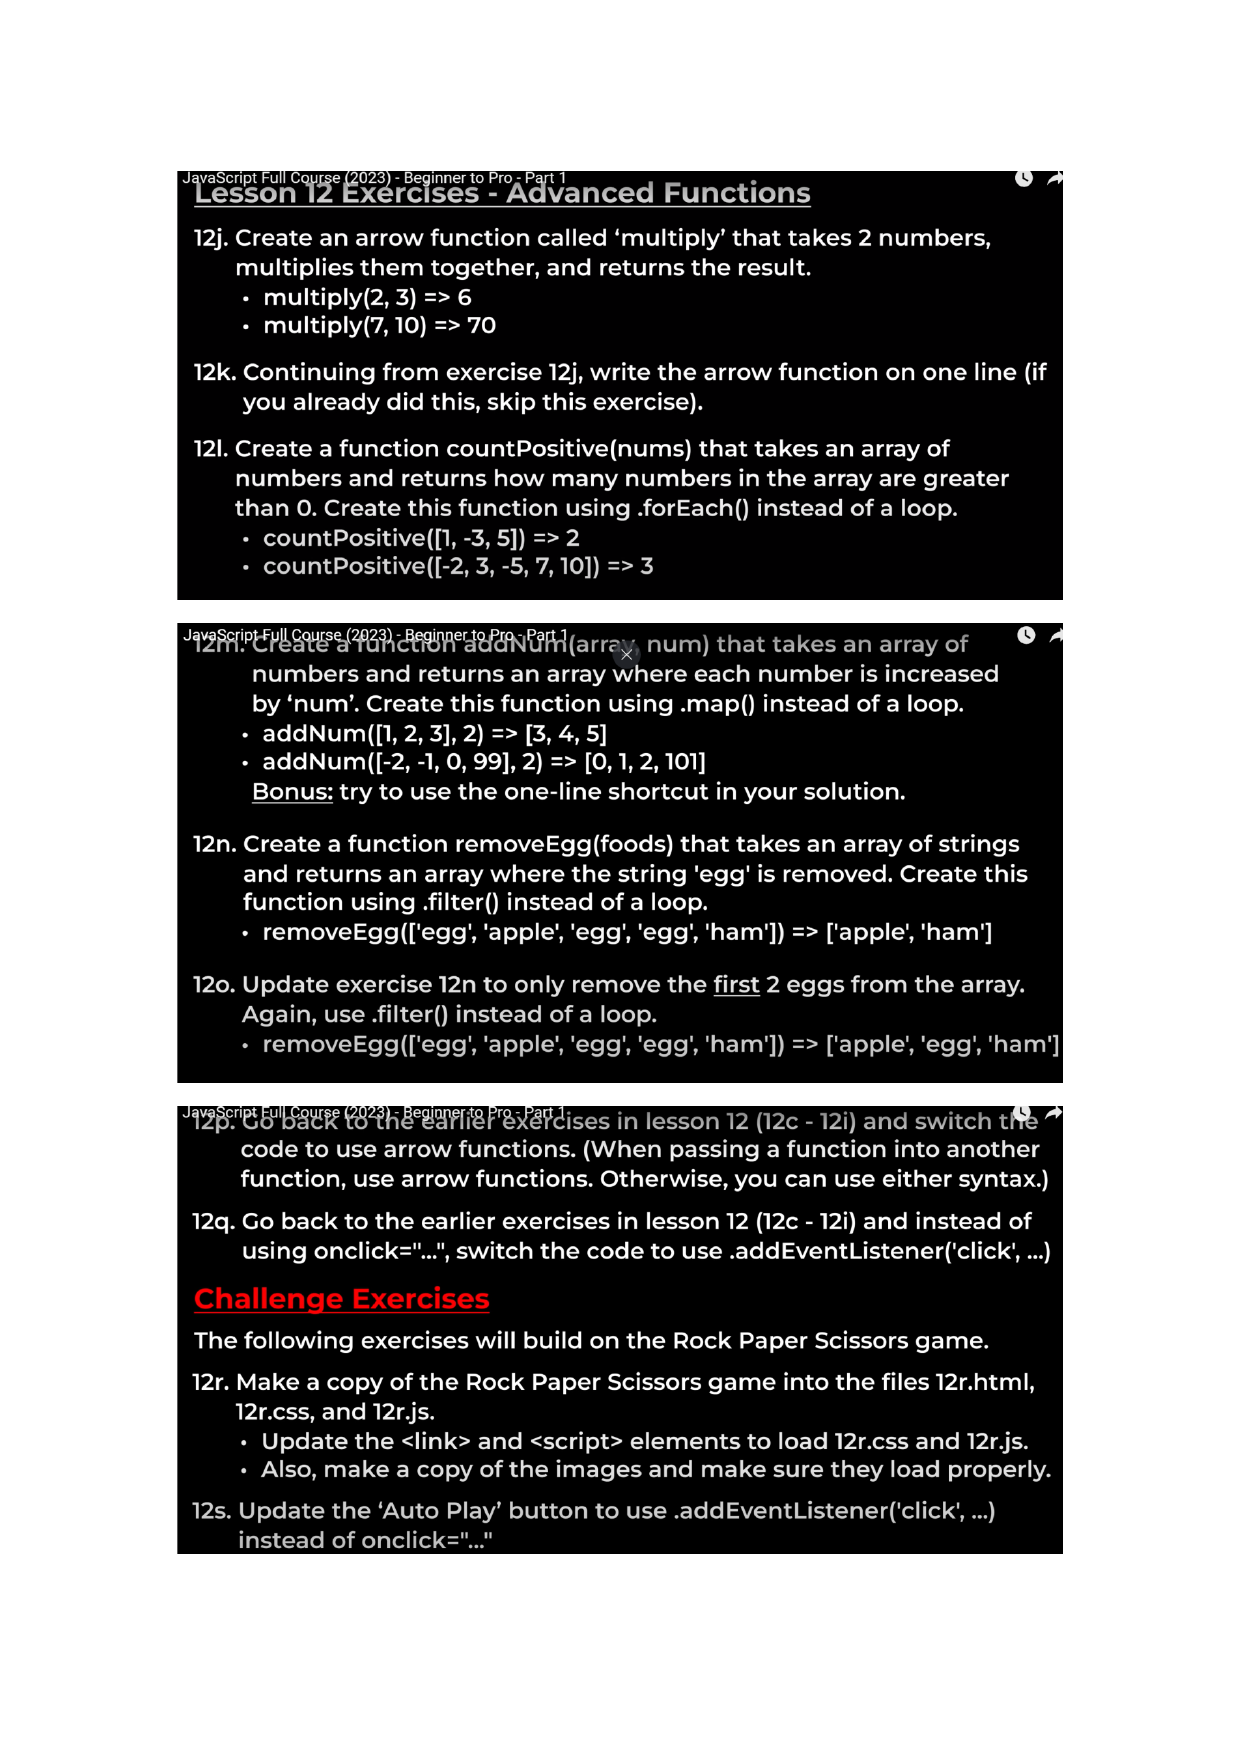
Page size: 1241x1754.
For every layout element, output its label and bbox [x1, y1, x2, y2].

picture [177, 171, 1063, 600]
picture [177, 623, 1063, 1083]
picture [177, 1106, 1063, 1554]
